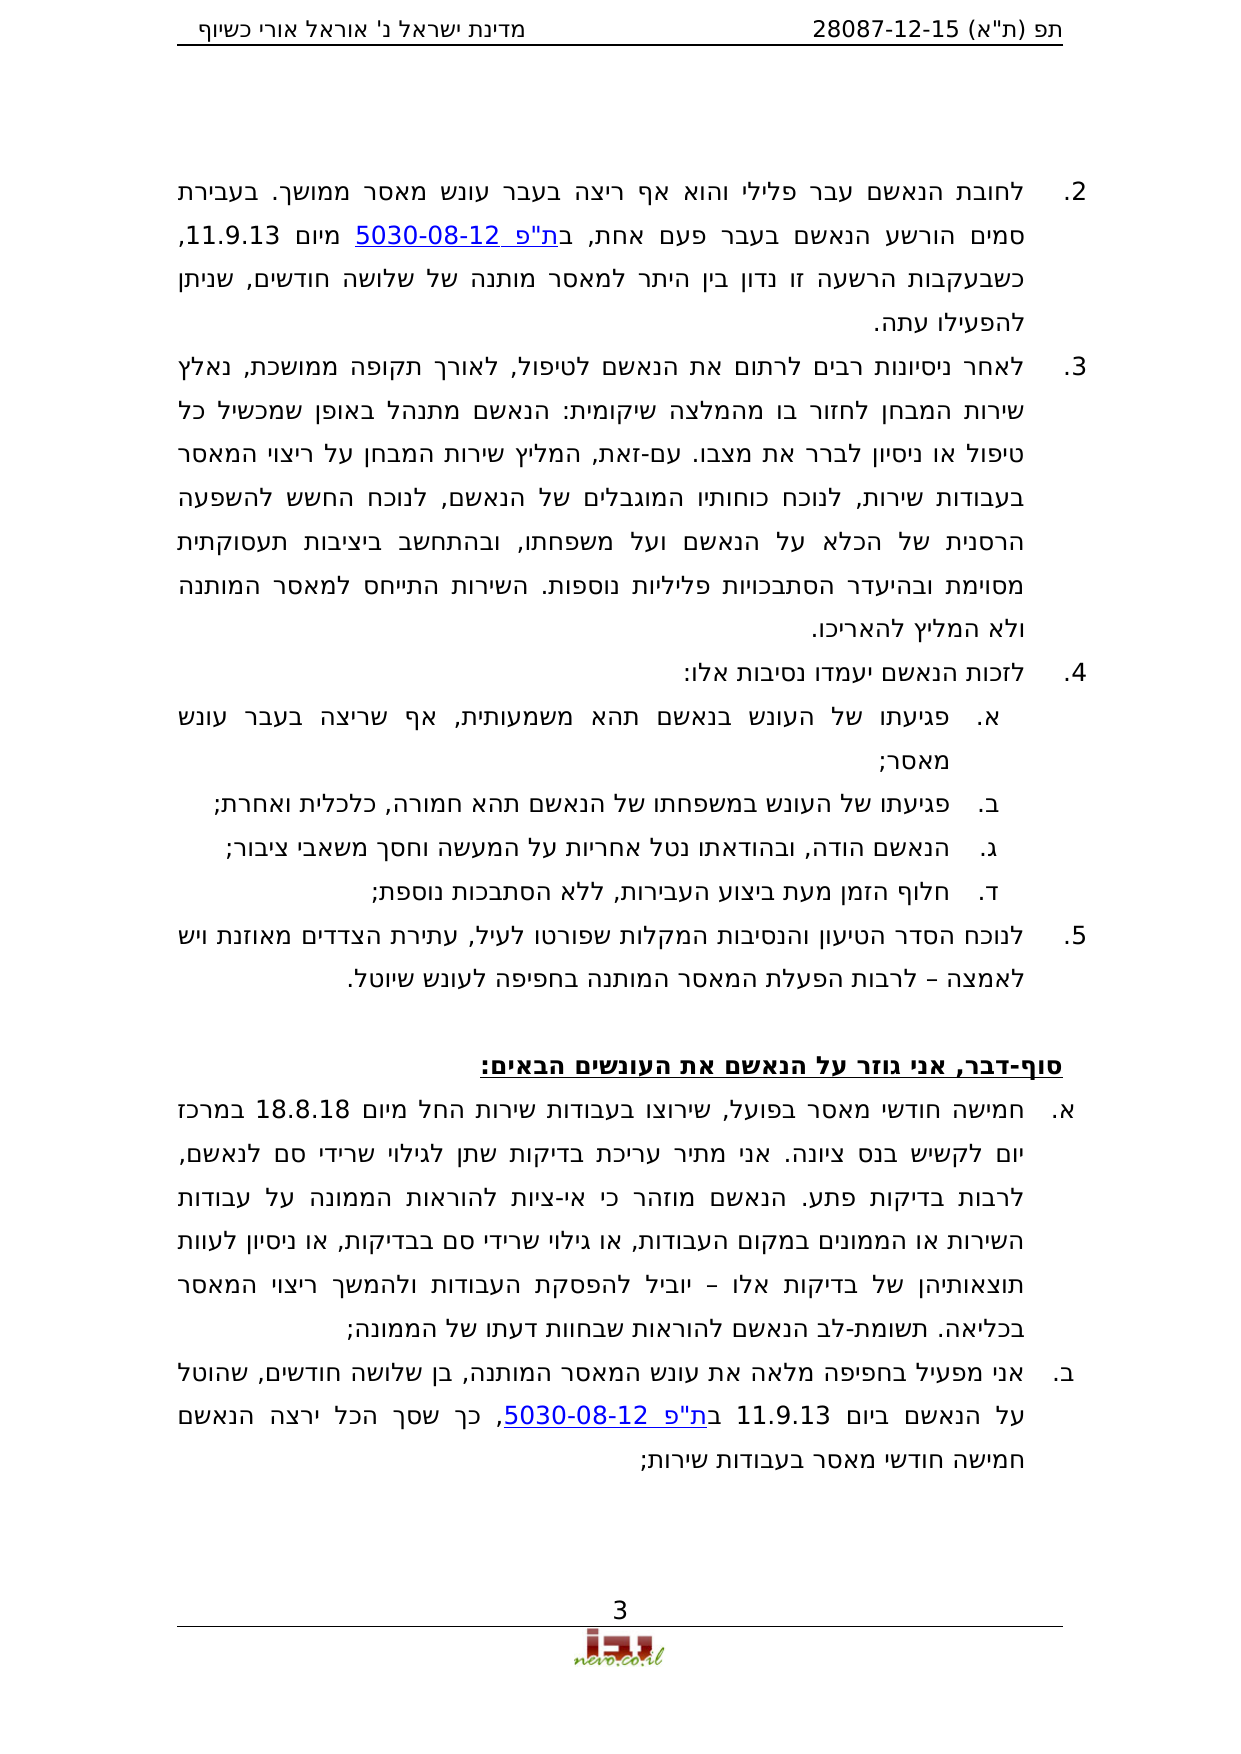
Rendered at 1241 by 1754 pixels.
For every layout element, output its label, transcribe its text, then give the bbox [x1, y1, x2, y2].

picture [574, 1628, 666, 1667]
text סוף-דבר, אני גוזר על הנאשם את העונשים הבאים: [177, 1052, 1063, 1081]
list חלוף הזמן מעת ביצוע העבירות, ללא הסתבכות נוספת; [177, 877, 988, 906]
list חמישה חודשי מאסר בפועל, שירוצו בעבודות שירות החל מיום 18.8.18 במרכז יום לקשיש בנס ציונה. אני מתיר עריכת בדיקות שתן לגילוי שרידי סם לנאשם, לרבות בדיקות פתע. הנאשם מוזהר כי אי-ציות להוראות הממונה על עבודות השירות או הממונים במקום העבודות, או גילוי שרידי סם בבדיקות, או ניסיון לעוות תוצאותיהן של בדיקות אלו – יוביל להפסקת העבודות ולהמשך ריצוי המאסר בכליאה. תשומת-לב הנאשם להוראות שבחוות דעתו של הממונה; [177, 1095, 1063, 1343]
list לזכות הנאשם יעמדו נסיבות אלו: [177, 658, 1063, 688]
list לנוכח הסדר הטיעון והנסיבות המקלות שפורטו לעיל, עתירת הצדדים מאוזנת ויש לאמצה – לרבות הפעלת המאסר המותנה בחפיפה לעונש שיוטל. [177, 921, 1063, 994]
list הנאשם הודה, ובהודאתו נטל אחריות על המעשה וחסך משאבי ציבור; [177, 833, 988, 863]
list לאחר ניסיונות רבים לרתום את הנאשם לטיפול, לאורך תקופה ממושכת, נאלץ שירות המבחן לחזור בו מהמלצה שיקומית: הנאשם מתנהל באופן שמכשיל כל טיפול או ניסיון לברר את מצבו. עם-זאת, המליץ שירות המבחן על ריצוי המאסר בעבודות שירות, לנוכח כוחותיו המוגבלים של הנאשם, לנוכח החשש להשפעה הרסנית של הכלא על הנאשם ועל משפחתו, ובהתחשב ביציבות תעסוקתית מסוימת ובהיעדר הסתבכויות פליליות נוספות. השירות התייחס למאסר המותנה ולא המליץ להאריכו. [177, 352, 1063, 644]
list אני מפעיל בחפיפה מלאה את עונש המאסר המותנה, בן שלושה חודשים, שהוטל על הנאשם ביום 11.9.13 בת"פ 5030-08-12, כך שסך הכל ירצה הנאשם חמישה חודשי מאסר בעבודות שירות; [177, 1358, 1063, 1474]
list פגיעתו של העונש בנאשם תהא משמעותית, אף שריצה בעבר עונש מאסר; [177, 702, 988, 775]
list פגיעתו של העונש במשפחתו של הנאשם תהא חמורה, כלכלית ואחרת; [177, 790, 988, 819]
list לחובת הנאשם עבר פלילי והוא אף ריצה בעבר עונש מאסר ממושך. בעבירת סמים הורשע הנאשם בעבר פעם אחת, בת"פ 5030-08-12 מיום 11.9.13, כשבעקבות הרשעה זו נדון בין היתר למאסר מותנה של שלושה חודשים, שניתן להפעילו עתה. [177, 177, 1063, 338]
